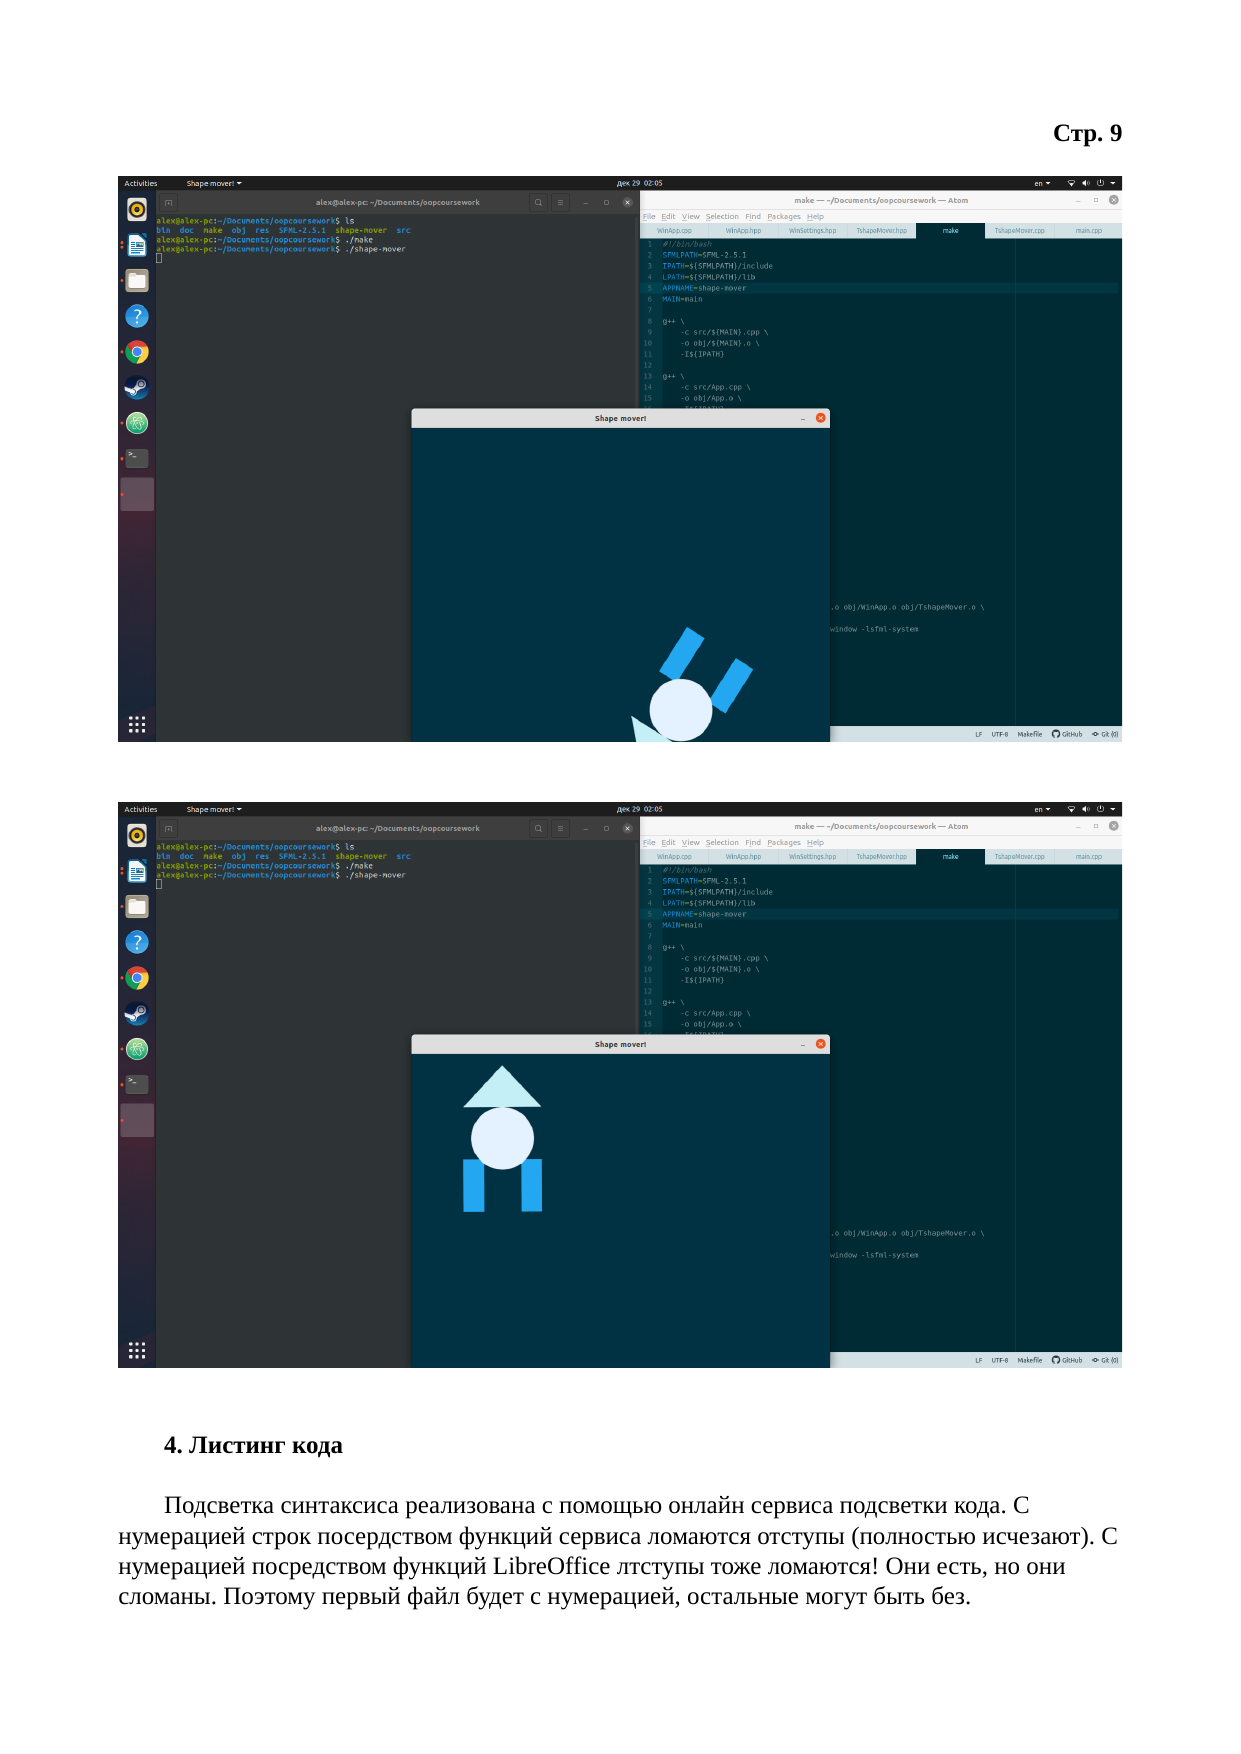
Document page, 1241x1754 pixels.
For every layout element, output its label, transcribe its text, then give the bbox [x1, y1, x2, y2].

picture [644, 910, 662, 918]
picture [118, 802, 1123, 1368]
text 4. Листинг кода [118, 1430, 1122, 1459]
picture [632, 629, 751, 742]
picture [118, 176, 1123, 742]
picture [464, 1067, 541, 1211]
text Подсветка синтаксиса реализована с помощью онлайн сервиса подсветки кода. С нумерацией строк посердством функций сервиса ломаются отступы (полностью исчезают). С нумерацией посредством функций LibreOffice лтступы тоже ломаются! Они есть, но они сломаны. Поэтому первый файл будет с нумерацией, остальные могут быть без. [118, 1491, 1122, 1610]
picture [644, 284, 662, 292]
